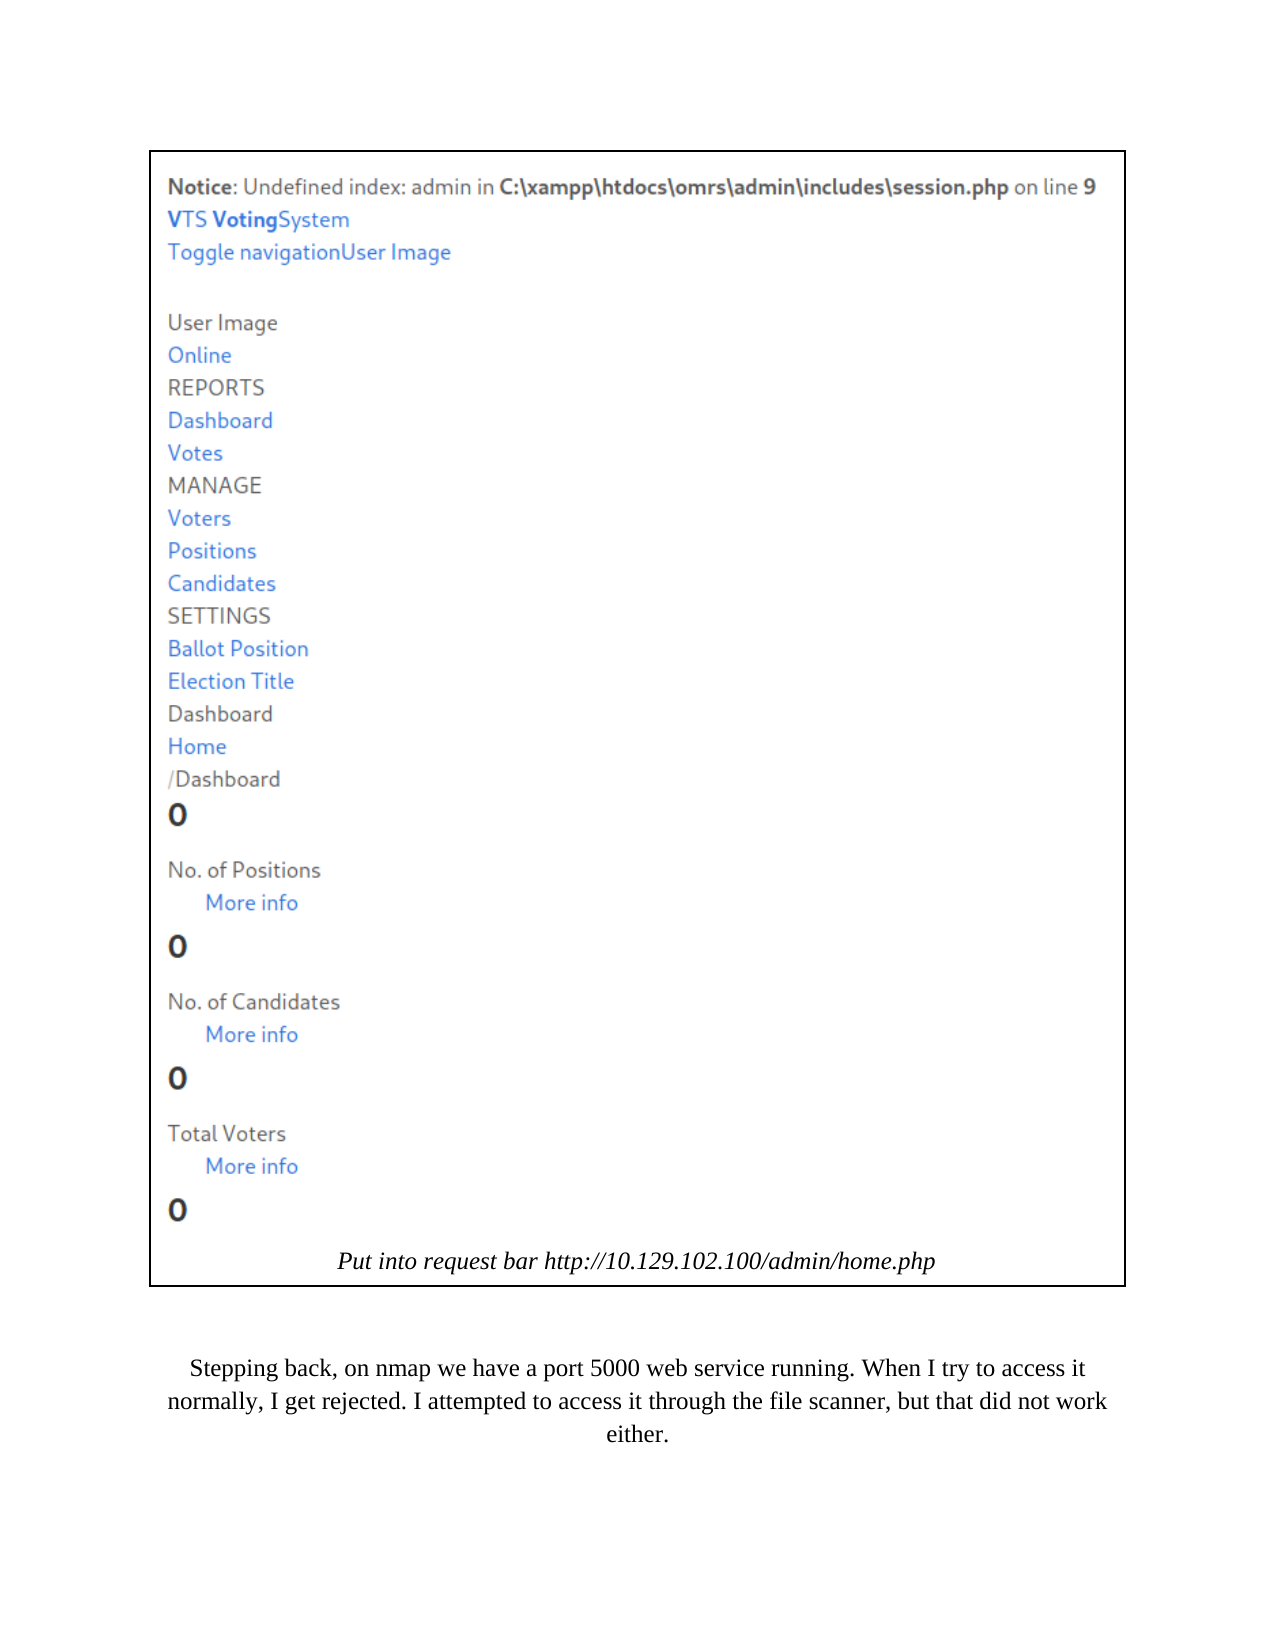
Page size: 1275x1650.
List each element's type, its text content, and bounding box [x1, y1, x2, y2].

picture [161, 162, 1114, 1246]
table_header Put into request bar http://10.129.102.100/admin/home.php [151, 152, 1124, 1285]
text Stepping back, on nmap we have a port 5000 web service running. When I try to access it normally, I get rejected. I attempted to access it through the file scanner, but that did not work either. [150, 1353, 1125, 1448]
